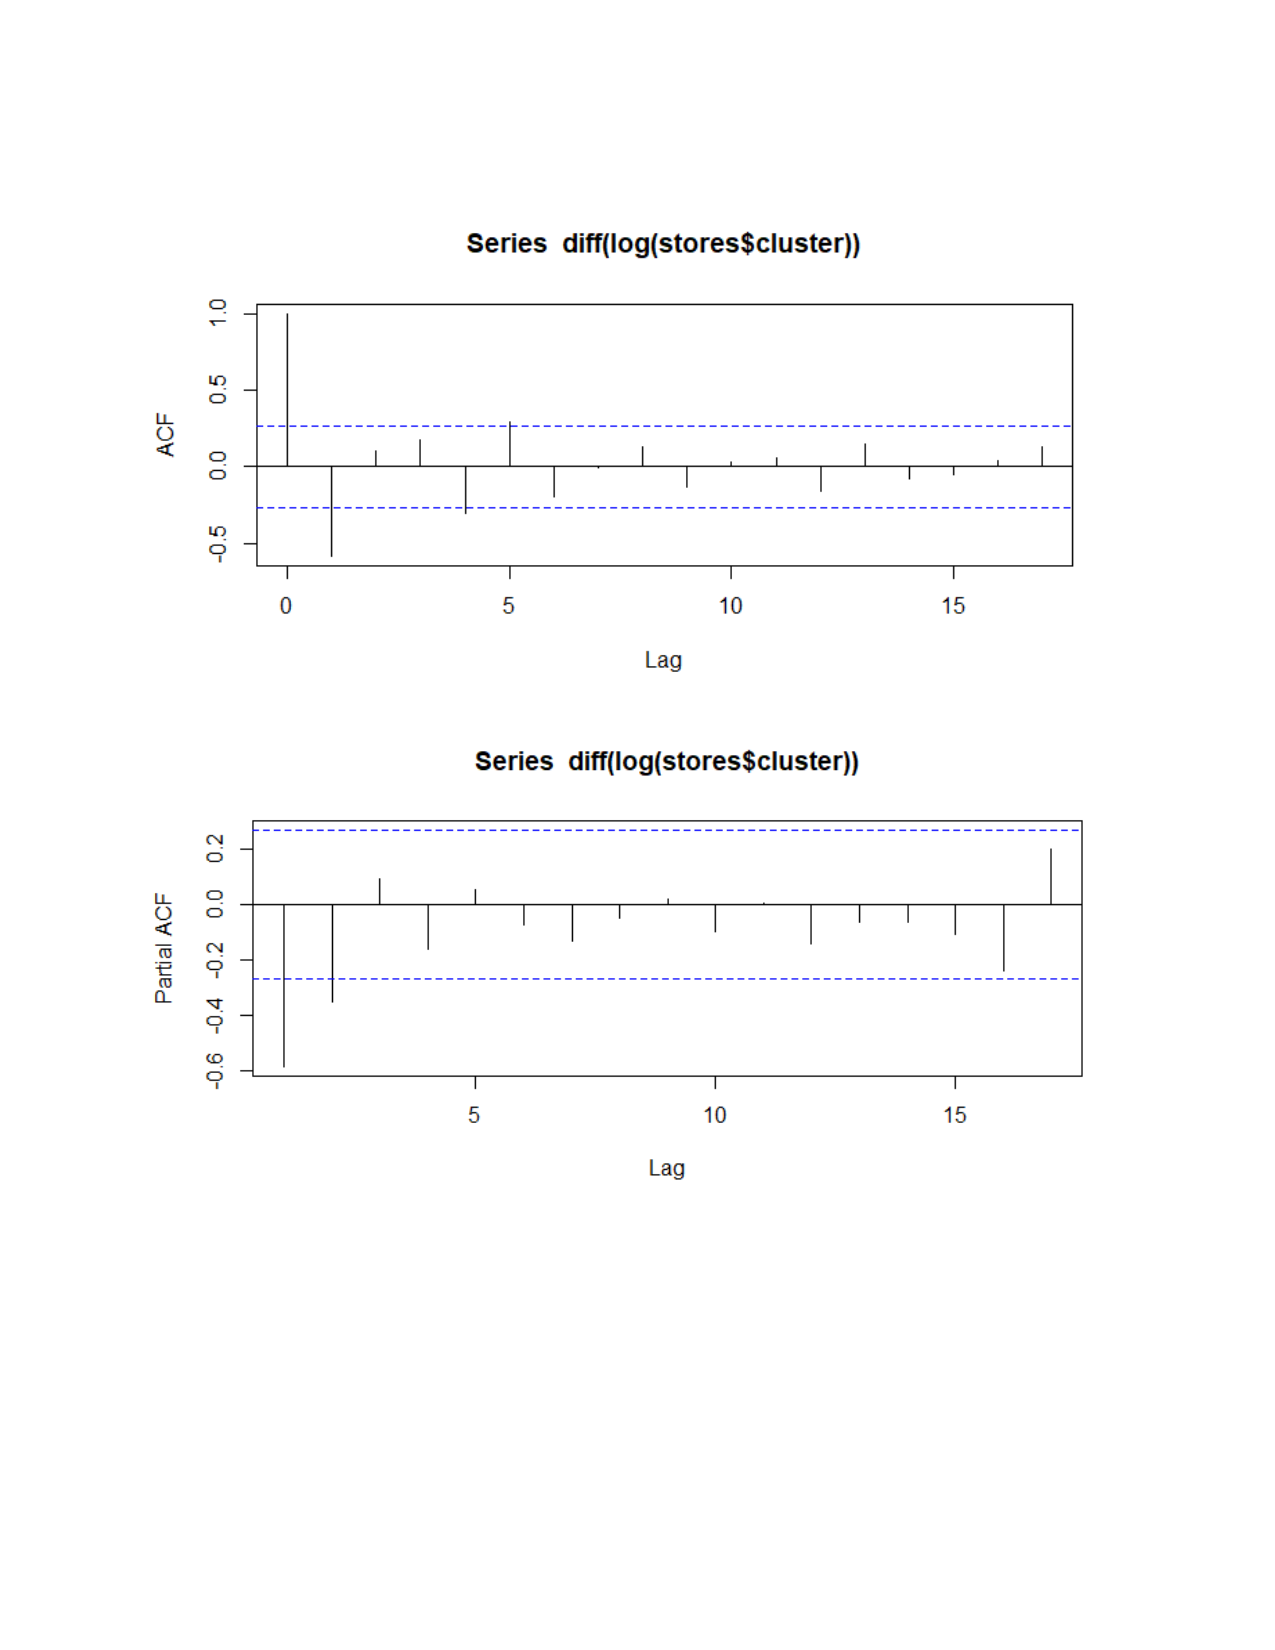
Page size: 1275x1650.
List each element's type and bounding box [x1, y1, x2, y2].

picture [150, 196, 1125, 701]
picture [150, 719, 1125, 1200]
